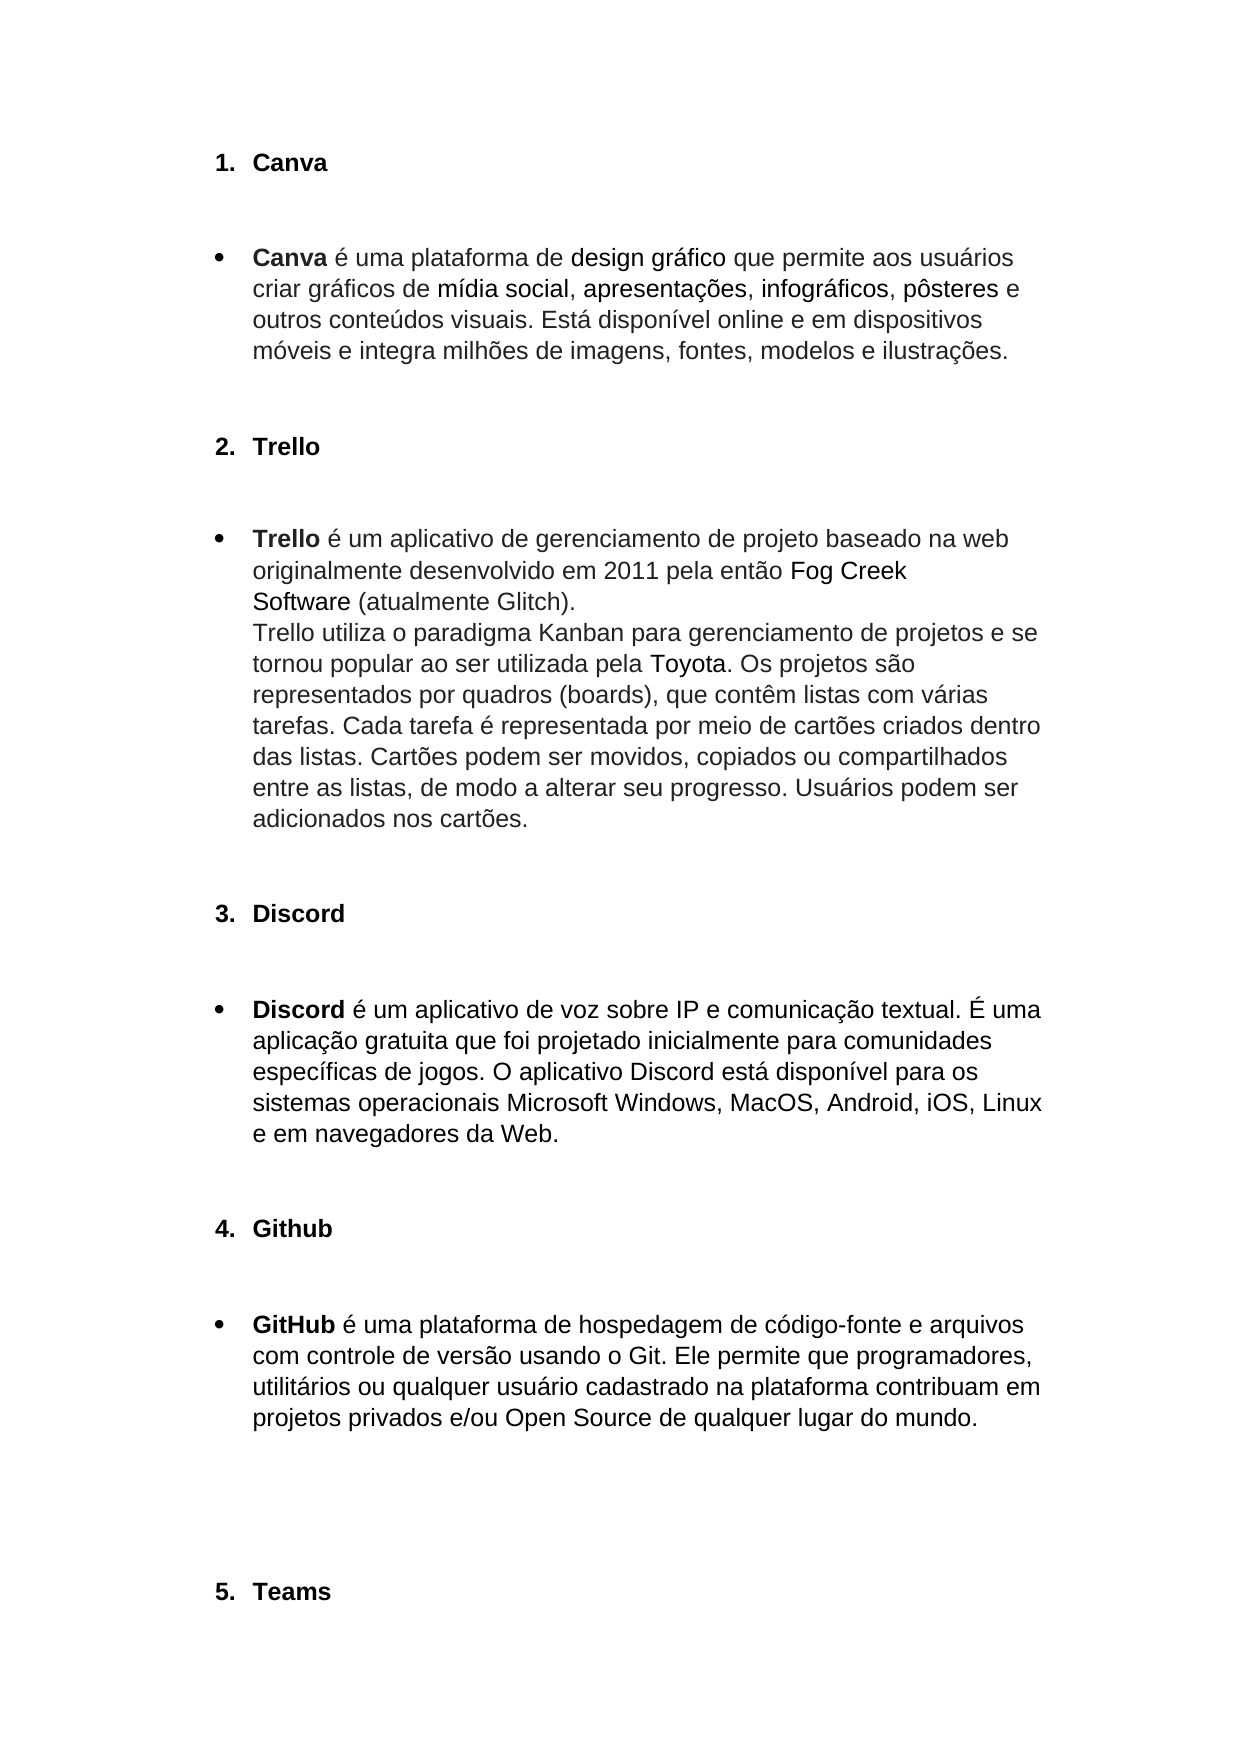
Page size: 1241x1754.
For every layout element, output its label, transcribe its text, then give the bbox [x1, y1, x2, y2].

list Teams [215, 1577, 1063, 1606]
list Discord [215, 899, 1063, 928]
list Github [215, 1214, 1063, 1243]
list Canva é uma plataforma de design gráfico que permite aos usuários criar gráficos de mídia social, apresentações, infográficos, pôsteres e outros conteúdos visuais. Está disponível online e em dispositivos móveis e integra milhões de imagens, fontes, modelos e ilustrações. [215, 243, 1063, 365]
list Trello [215, 432, 1063, 460]
list Canva [215, 148, 1063, 176]
list Trello é um aplicativo de gerenciamento de projeto baseado na web originalmente desenvolvido em 2011 pela então Fog Creek Software (atualmente Glitch). Trello utiliza o paradigma Kanban para gerenciamento de projetos e se tornou popular ao ser utilizada pela Toyota. Os projetos são representados por quadros (boards), que contêm listas com várias tarefas. Cada tarefa é representada por meio de cartões criados dentro das listas. Cartões podem ser movidos, copiados ou compartilhados entre as listas, de modo a alterar seu progresso. Usuários podem ser adicionados nos cartões. [215, 524, 1063, 833]
list Discord é um aplicativo de voz sobre IP e comunicação textual. É uma aplicação gratuita que foi projetado inicialmente para comunidades específicas de jogos. O aplicativo Discord está disponível para os sistemas operacionais Microsoft Windows, MacOS, Android, iOS, Linux e em navegadores da Web. [215, 995, 1063, 1148]
list GitHub é uma plataforma de hospedagem de código-fonte e arquivos com controle de versão usando o Git. Ele permite que programadores, utilitários ou qualquer usuário cadastrado na plataforma contribuam em projetos privados e/ou Open Source de qualquer lugar do mundo. [215, 1310, 1063, 1432]
